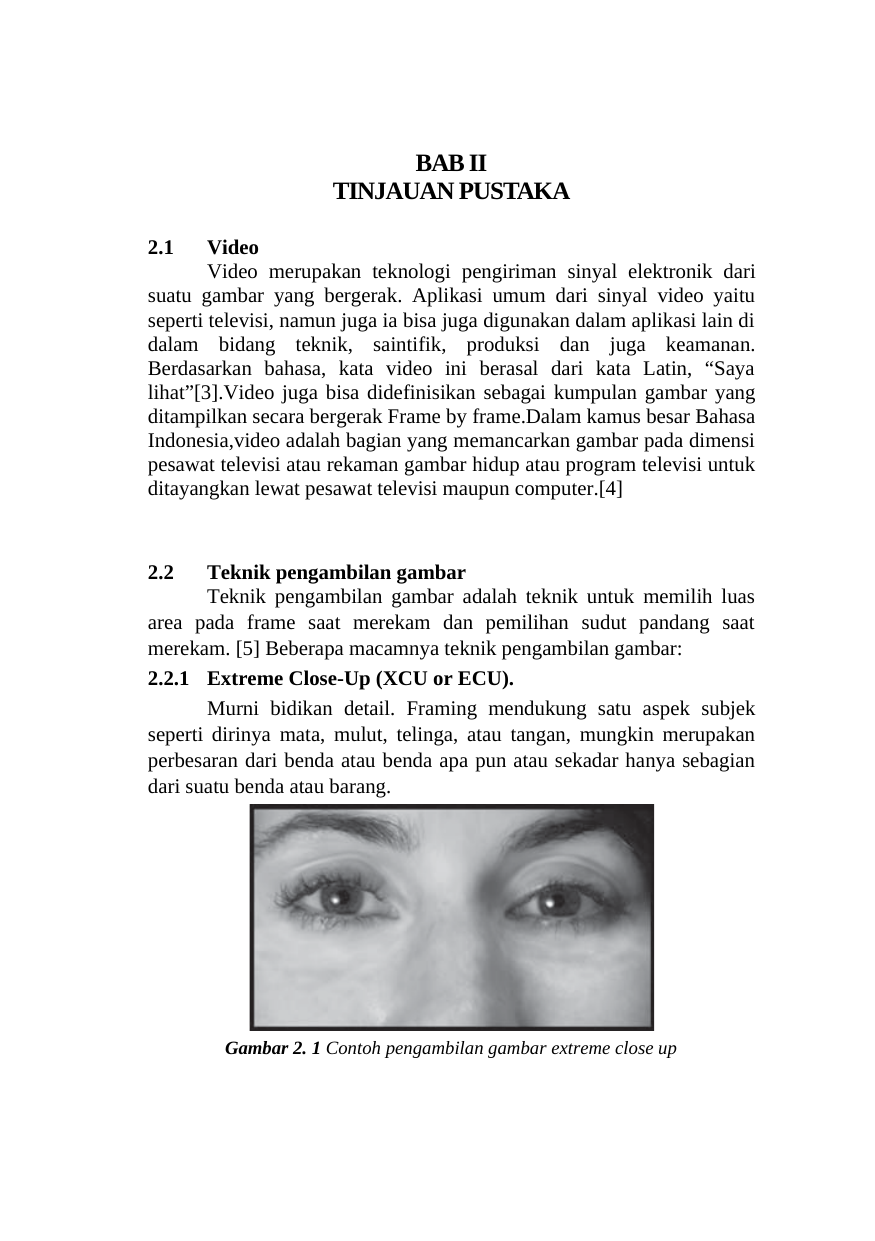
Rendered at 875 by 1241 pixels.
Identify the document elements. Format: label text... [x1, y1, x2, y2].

subtitle 2.2 Teknik pengambilan gambar [148, 560, 756, 584]
subtitle 2.1 Video [148, 235, 756, 259]
list Extreme Close-Up (XCU or ECU). [148, 666, 756, 690]
text Gambar 2. 1 Contoh pengambilan gambar extreme close up [148, 1037, 756, 1058]
text Murni bidikan detail. Framing mendukung satu aspek subjek seperti dirinya mata, mulut, telinga, atau tangan, mungkin merupakan perbesaran dari benda atau benda apa pun atau sekadar hanya sebagian dari suatu benda atau barang. [148, 696, 756, 798]
text Teknik pengambilan gambar adalah teknik untuk memilih luas area pada frame saat merekam dan pemilihan sudut pandang saat merekam. [5] Beberapa macamnya teknik pengambilan gambar: [148, 584, 756, 660]
text Video merupakan teknologi pengiriman sinyal elektronik dari suatu gambar yang bergerak. Aplikasi umum dari sinyal video yaitu seperti televisi, namun juga ia bisa juga digunakan dalam aplikasi lain di dalam bidang teknik, saintifik, produksi dan juga keamanan. Berdasarkan bahasa, kata video ini berasal dari kata Latin, “Saya lihat”[3].Video juga bisa didefinisikan sebagai kumpulan gambar yang ditampilkan secara bergerak Frame by frame.Dalam kamus besar Bahasa Indonesia,video adalah bagian yang memancarkan gambar pada dimensi pesawat televisi atau rekaman gambar hidup atau program televisi untuk ditayangkan lewat pesawat televisi maupun computer.[4] [148, 259, 756, 500]
subtitle Tinjauan Pustaka [148, 176, 756, 205]
subtitle BAB II [148, 148, 756, 176]
